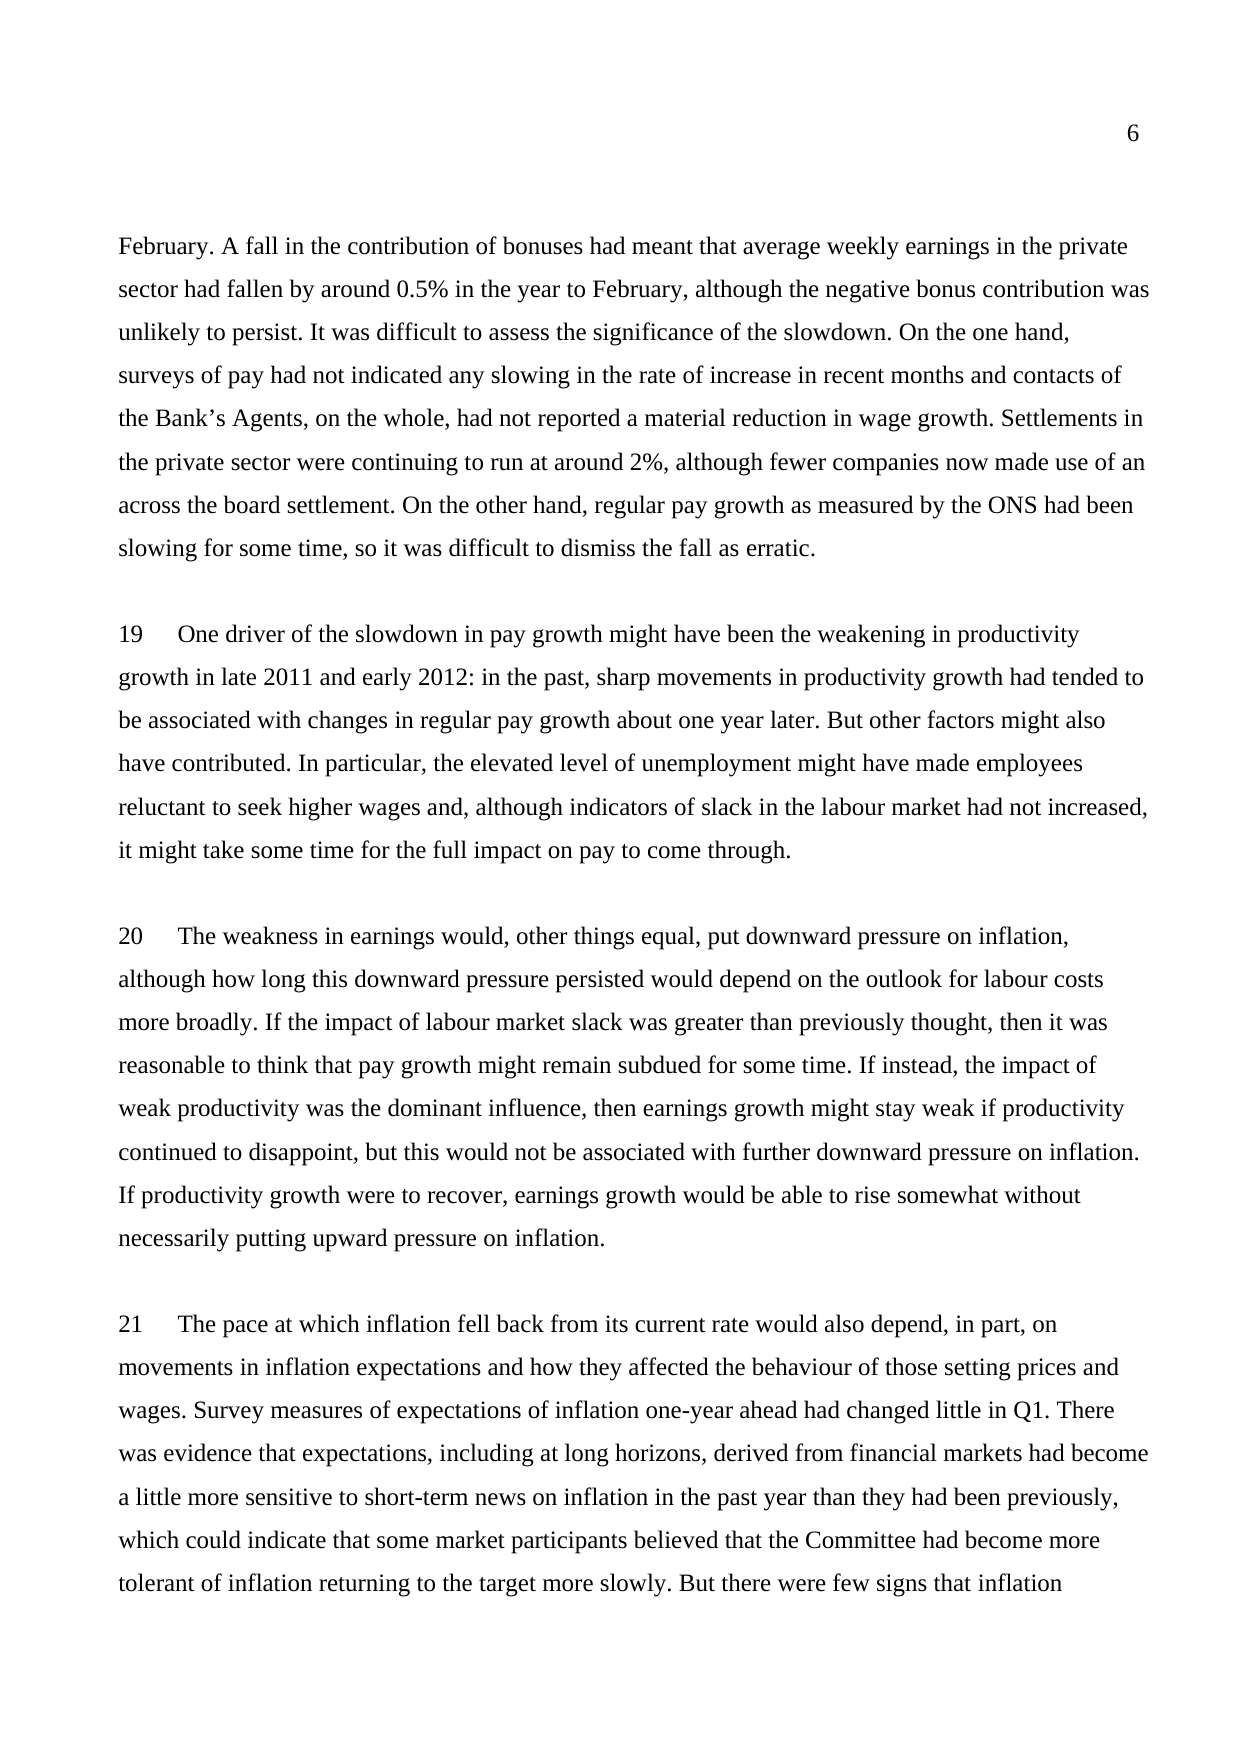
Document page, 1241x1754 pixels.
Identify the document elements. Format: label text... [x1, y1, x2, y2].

list The pace at which inflation fell back from its current rate would also depend, in part, on movements in inflation expectations and how they affected the behaviour of those setting prices and wages. Survey measures of expectations of inflation one-year ahead had changed little in Q1. There was evidence that expectations, including at long horizons, derived from financial markets had become a little more sensitive to short-term news on inflation in the past year than they had been previously, which could indicate that some market participants believed that the Committee had become more tolerant of inflation returning to the target more slowly. But there were few signs that inflation [118, 1309, 1149, 1597]
list The weakness in earnings would, other things equal, put downward pressure on inflation, although how long this downward pressure persisted would depend on the outlook for labour costs more broadly. If the impact of labour market slack was greater than previously thought, then it was reasonable to think that pay growth might remain subdued for some time. If instead, the impact of weak productivity was the dominant influence, then earnings growth might stay weak if productivity continued to disappoint, but this would not be associated with further downward pressure on inflation. If productivity growth were to recover, earnings growth would be able to rise somewhat without necessarily putting upward pressure on inflation. [118, 921, 1140, 1252]
text February. A fall in the contribution of bonuses had meant that average weekly earnings in the private sector had fallen by around 0.5% in the year to February, although the negative bonus contribution was unlikely to persist. It was difficult to assess the significance of the slowdown. On the one hand, surveys of pay had not indicated any slowing in the rate of increase in recent months and contacts of the Bank’s Agents, on the whole, had not reported a material reduction in wage growth. Settlements in the private sector were continuing to run at around 2%, although fewer companies now made use of an across the board settlement. On the other hand, regular pay growth as measured by the ONS had been slowing for some time, so it was difficult to dismiss the fall as erratic. [118, 231, 1150, 562]
list One driver of the slowdown in pay growth might have been the weakening in productivity growth in late 2011 and early 2012: in the past, sharp movements in productivity growth had tended to be associated with changes in regular pay growth about one year later. But other factors might also have contributed. In particular, the elevated level of unemployment might have made employees reluctant to seek higher wages and, although indicators of slack in the labour market had not increased, it might take some time for the full impact on pay to come through. [118, 619, 1151, 863]
